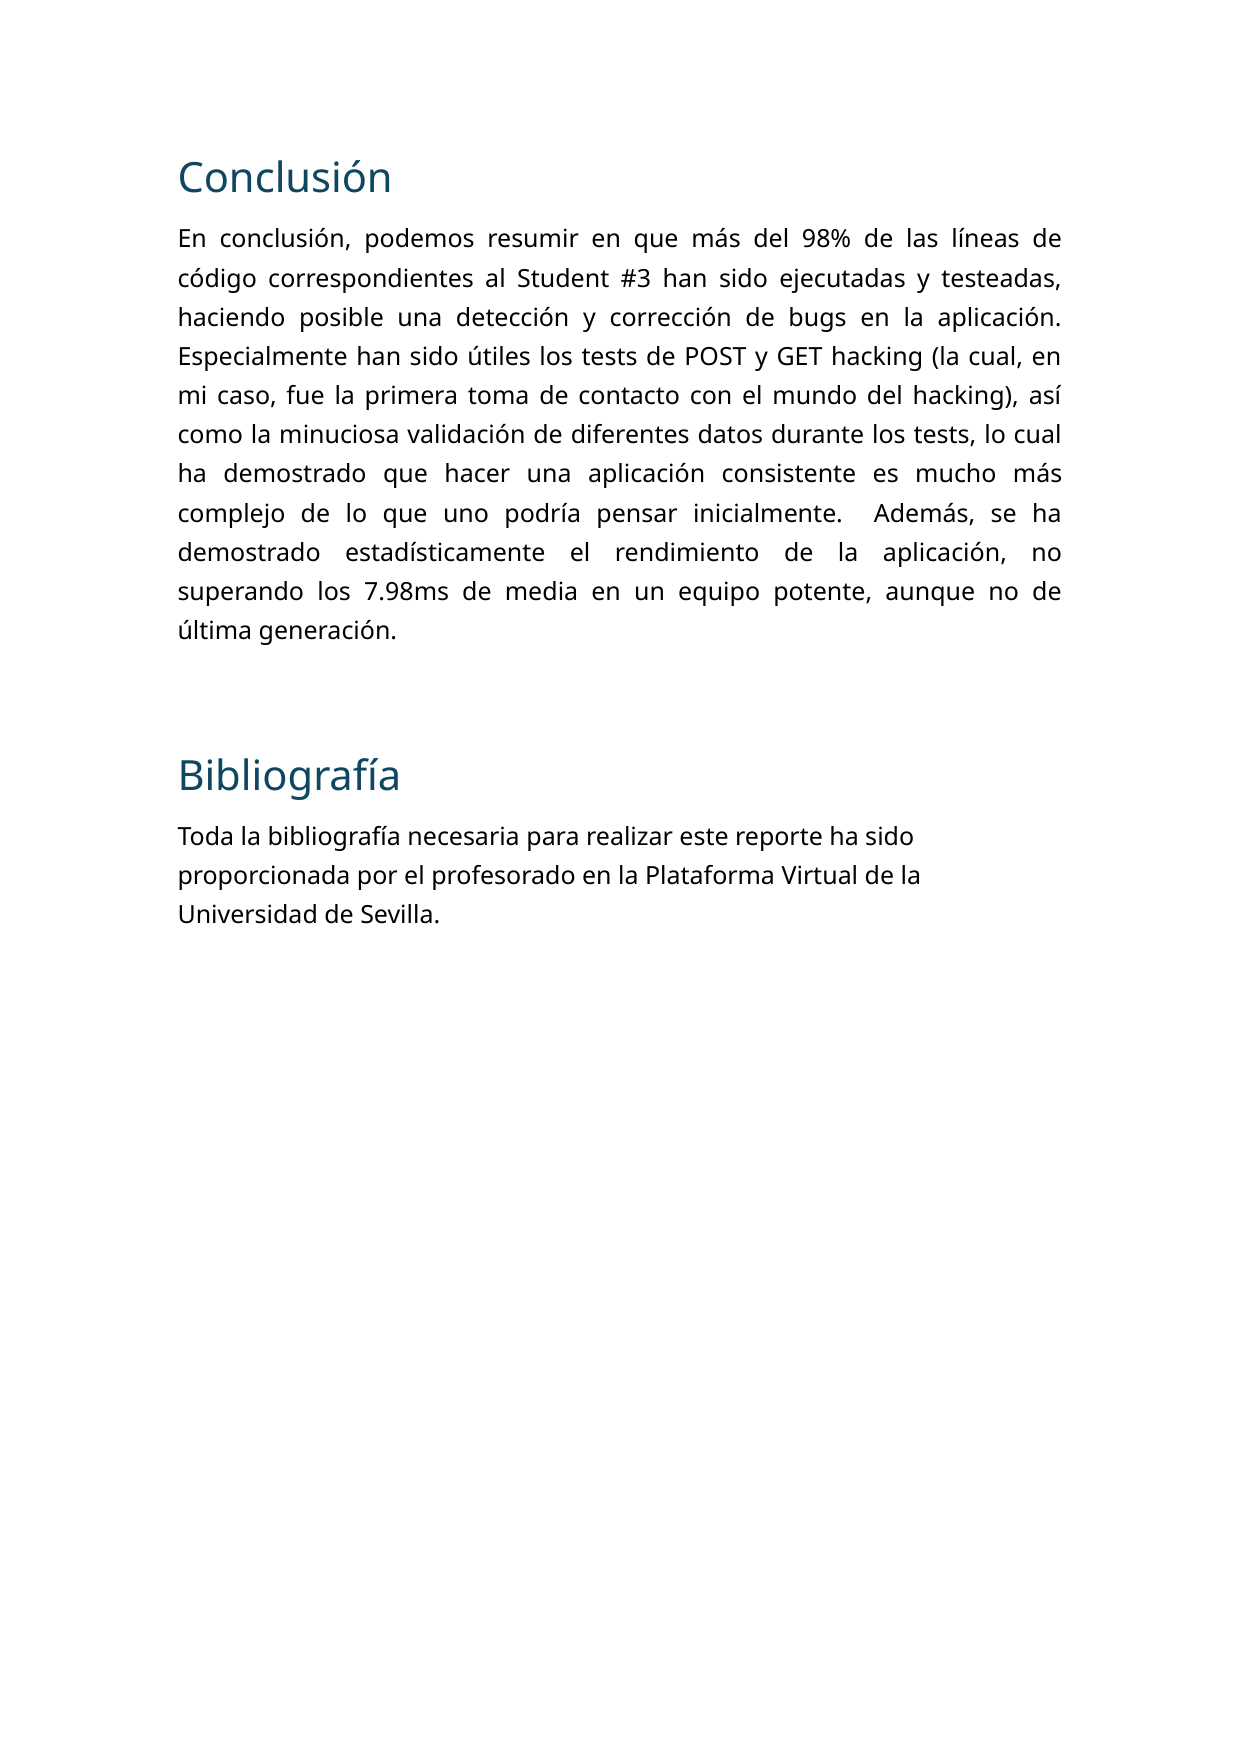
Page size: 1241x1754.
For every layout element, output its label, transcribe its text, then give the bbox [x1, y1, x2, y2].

text Toda la bibliografía necesaria para realizar este reporte ha sido proporcionada por el profesorado en la Plataforma Virtual de la Universidad de Sevilla. [177, 819, 1063, 931]
subtitle Conclusión [177, 148, 1063, 204]
subtitle Bibliografía [177, 745, 1063, 802]
text En conclusión, podemos resumir en que más del 98% de las líneas de código correspondientes al Student #3 han sido ejecutadas y testeadas, haciendo posible una detección y corrección de bugs en la aplicación. Especialmente han sido útiles los tests de POST y GET hacking (la cual, en mi caso, fue la primera toma de contacto con el mundo del hacking), así como la minuciosa validación de diferentes datos durante los tests, lo cual ha demostrado que hacer una aplicación consistente es mucho más complejo de lo que uno podría pensar inicialmente. Además, se ha demostrado estadísticamente el rendimiento de la aplicación, no superando los 7.98ms de media en un equipo potente, aunque no de última generación. [177, 221, 1063, 647]
